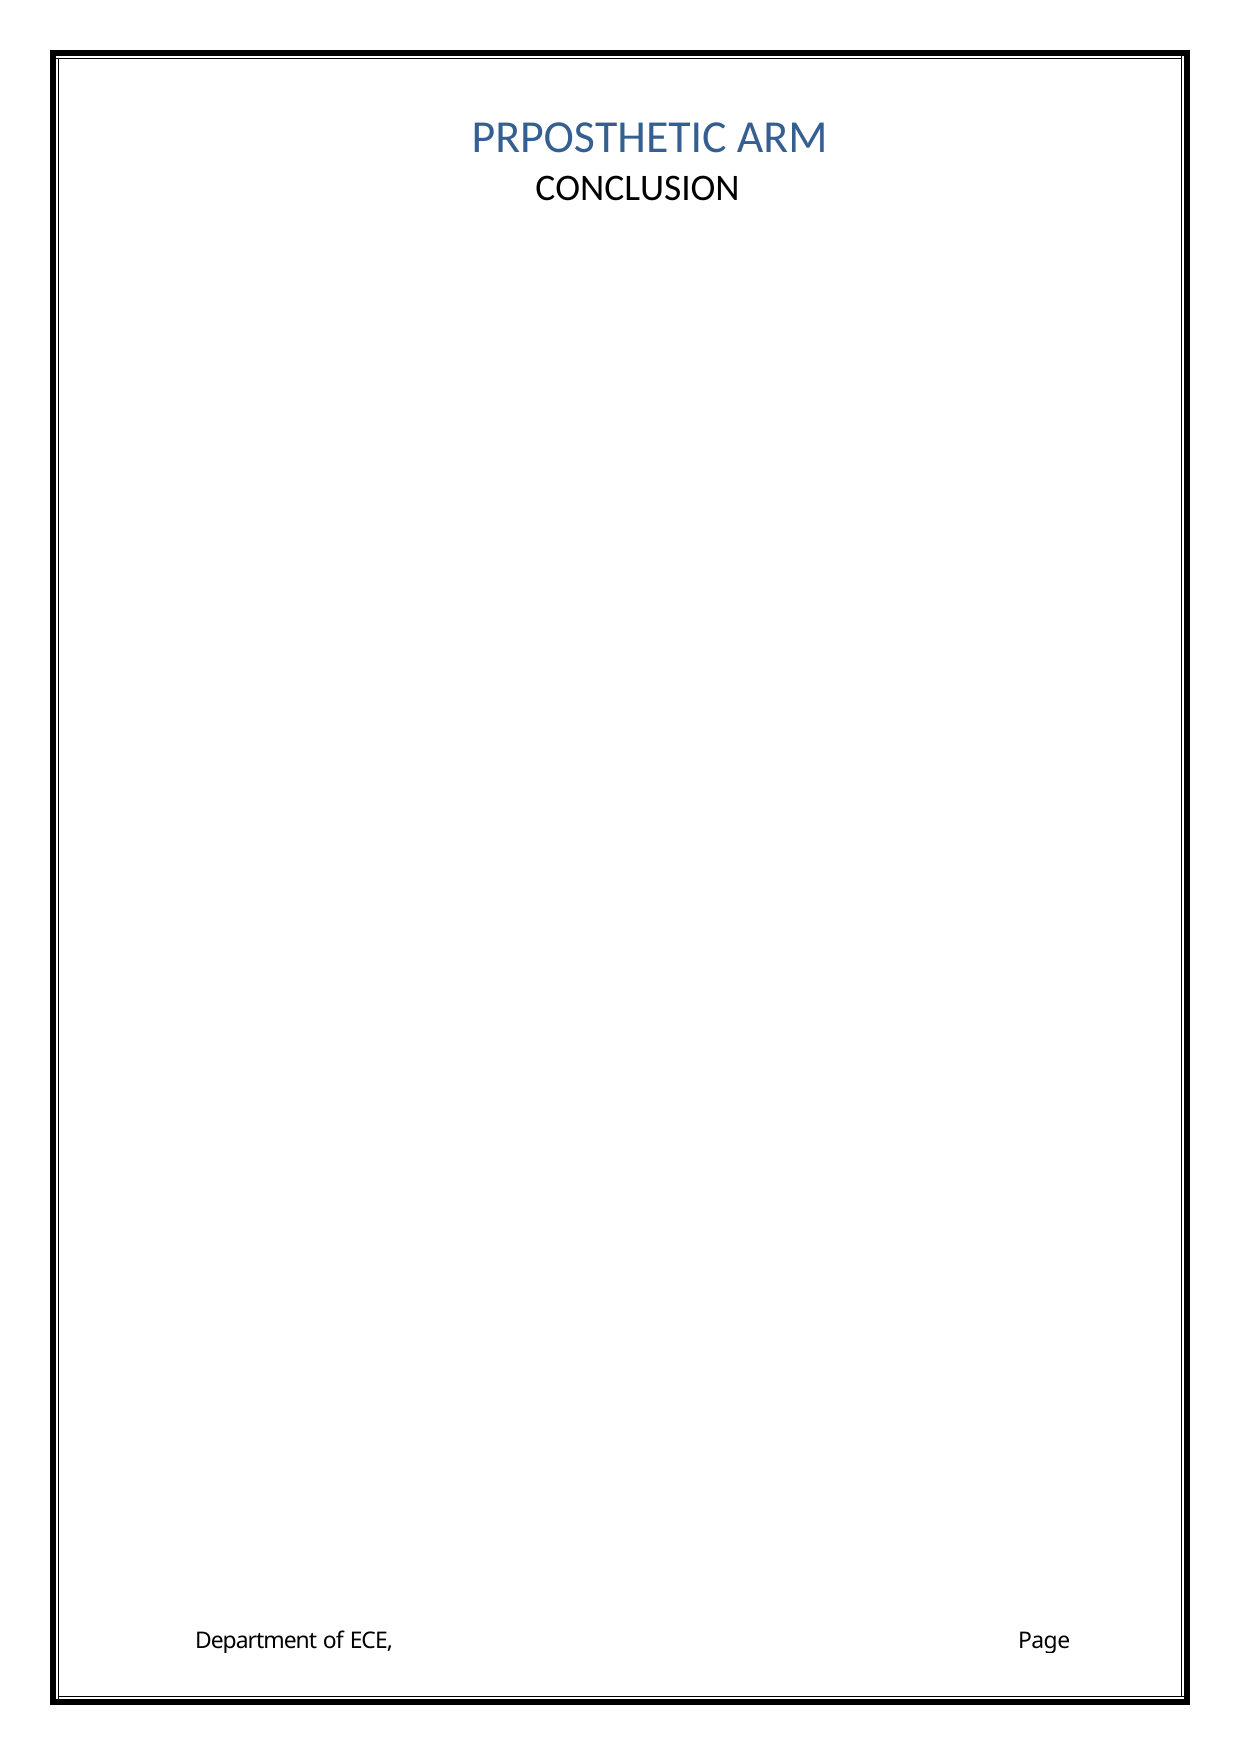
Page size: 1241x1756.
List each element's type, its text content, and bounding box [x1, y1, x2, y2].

text PRPOSTHETIC ARM [69, 108, 1159, 164]
text CONCLUSION [69, 164, 1159, 210]
